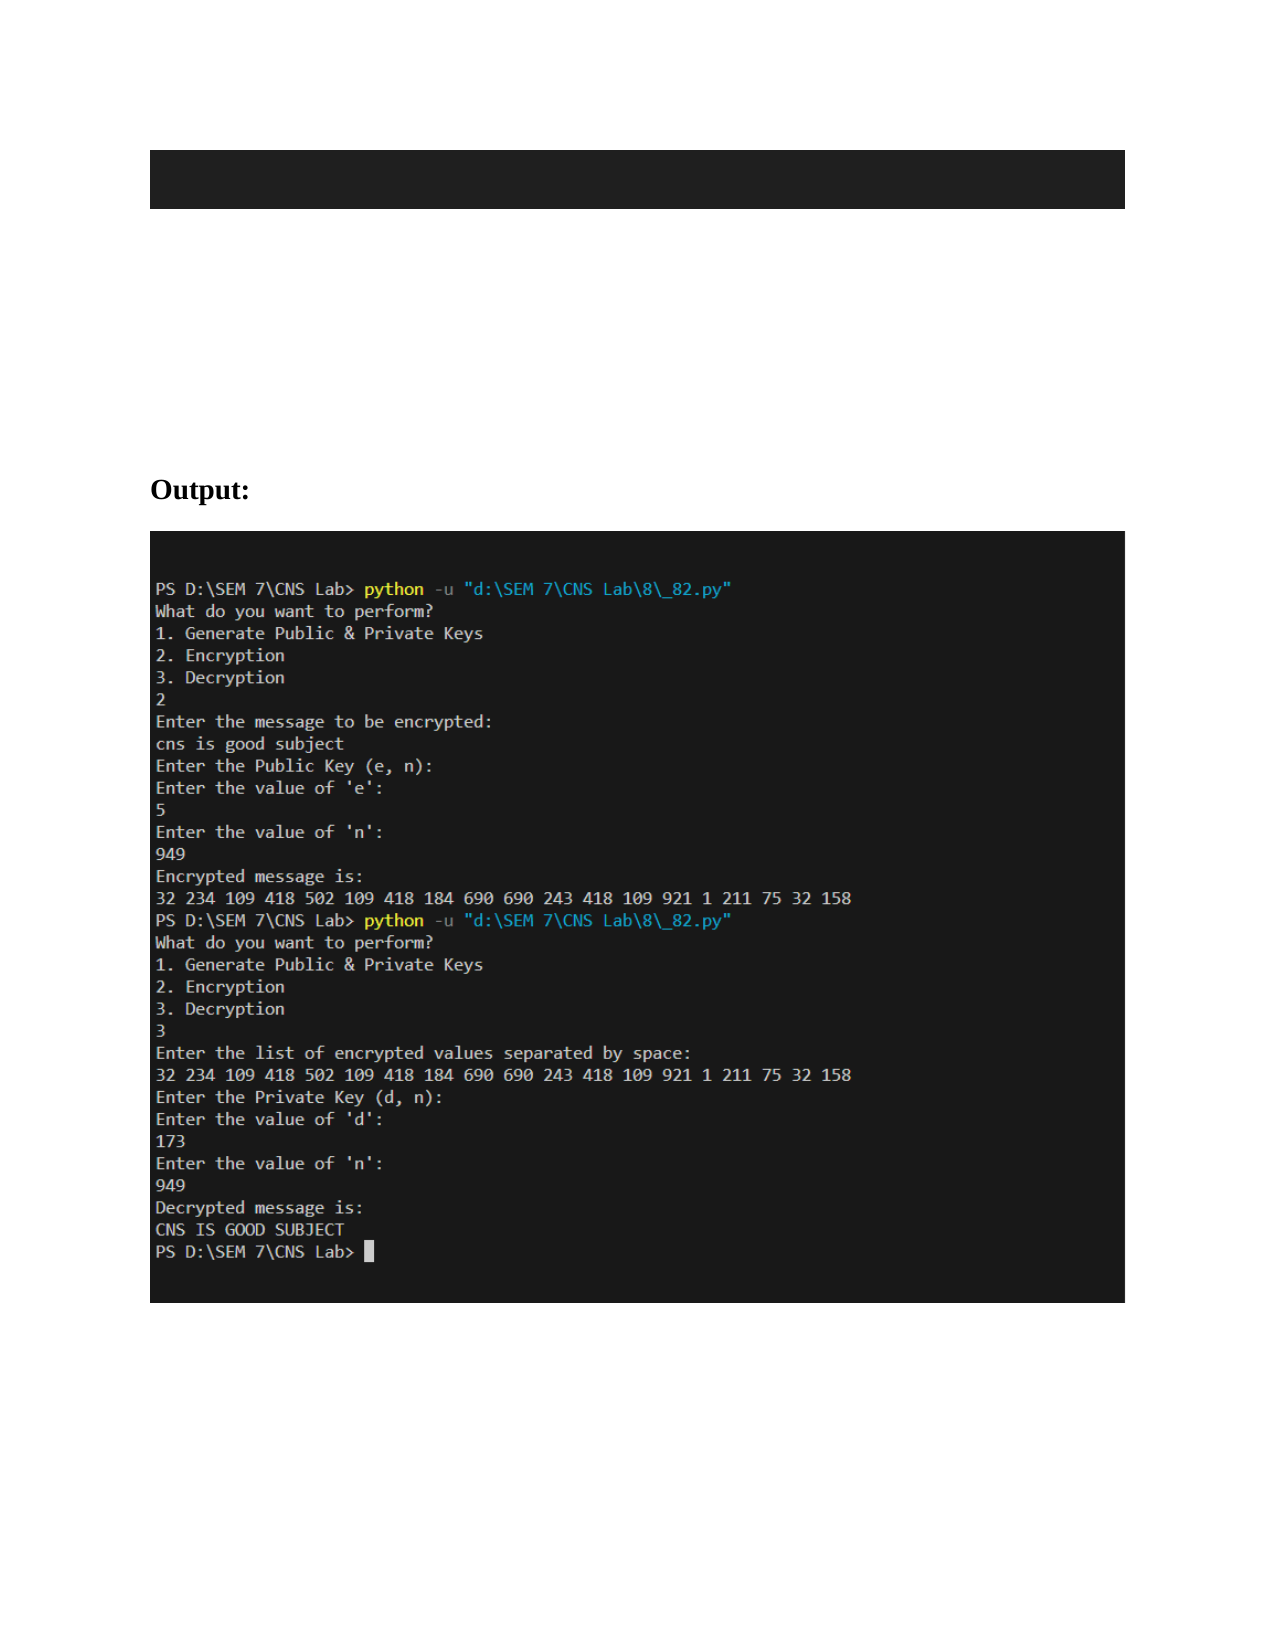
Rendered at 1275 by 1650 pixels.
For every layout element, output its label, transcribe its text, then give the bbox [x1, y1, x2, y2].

picture [150, 531, 1125, 1303]
text Output: [150, 472, 1125, 506]
